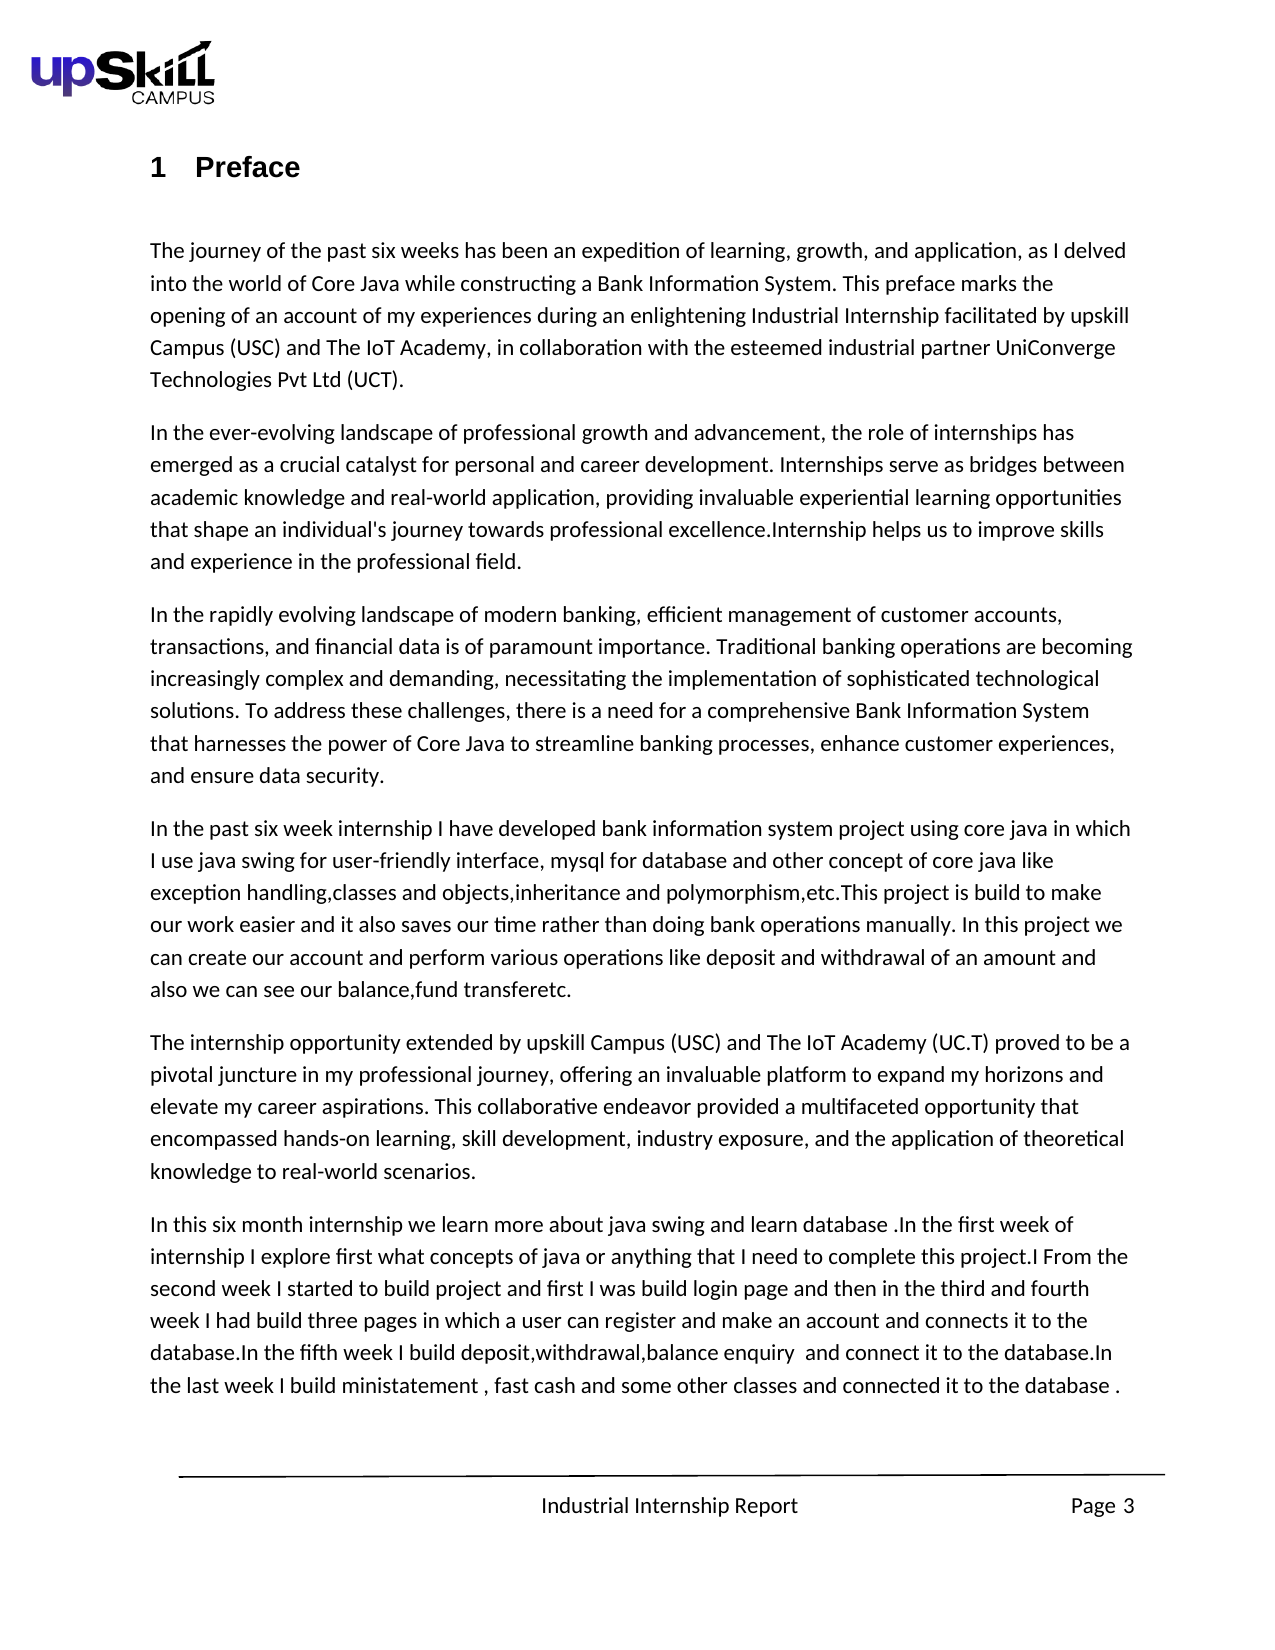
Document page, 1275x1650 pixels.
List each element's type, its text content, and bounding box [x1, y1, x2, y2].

text In the ever-evolving landscape of professional growth and advancement, the role of internships has emerged as a crucial catalyst for personal and career development. Internships serve as bridges between academic knowledge and real-world application, providing invaluable experiential learning opportunities that shape an individual's journey towards professional excellence.Internship helps us to improve skills and experience in the professional field. [150, 418, 1134, 575]
subtitle Preface [150, 150, 1134, 183]
picture [0, 28, 246, 108]
text In the past six week internship I have developed bank information system project using core java in which I use java swing for user-friendly interface, mysql for database and other concept of core java like exception handling,classes and objects,inheritance and polymorphism,etc.This project is build to make our work easier and it also saves our time rather than doing bank operations manually. In this project we can create our account and perform various operations like deposit and withdrawal of an amount and also we can see our balance,fund transferetc. [150, 814, 1134, 1003]
text The journey of the past six weeks has been an expedition of learning, growth, and application, as I delved into the world of Core Java while constructing a Bank Information System. This preface marks the opening of an account of my experiences during an enlightening Industrial Internship facilitated by upskill Campus (USC) and The IoT Academy, in collaboration with the esteemed industrial partner UniConverge Technologies Pvt Ltd (UCT). [150, 237, 1134, 393]
text In this six month internship we learn more about java swing and learn database .In the first week of internship I explore first what concepts of java or anything that I need to complete this project.I From the second week I started to build project and first I was build login page and then in the third and fourth week I had build three pages in which a user can register and make an account and connects it to the database.In the fifth week I build deposit,withdrawal,balance enquiry and connect it to the database.In the last week I build ministatement , fast cash and some other classes and connected it to the database . [150, 1210, 1134, 1399]
text The internship opportunity extended by upskill Campus (USC) and The IoT Academy (UC.T) proved to be a pivotal juncture in my professional journey, offering an invaluable platform to expand my horizons and elevate my career aspirations. This collaborative endeavor provided a multifaceted opportunity that encompassed hands-on learning, skill development, industry exposure, and the application of theoretical knowledge to real-world scenarios. [150, 1028, 1134, 1185]
text In the rapidly evolving landscape of modern banking, efficient management of customer accounts, transactions, and financial data is of paramount importance. Traditional banking operations are becoming increasingly complex and demanding, necessitating the implementation of sophisticated technological solutions. To address these challenges, there is a need for a comprehensive Bank Information System that harnesses the power of Core Java to streamline banking processes, enhance customer experiences, and ensure data security. [150, 600, 1134, 789]
